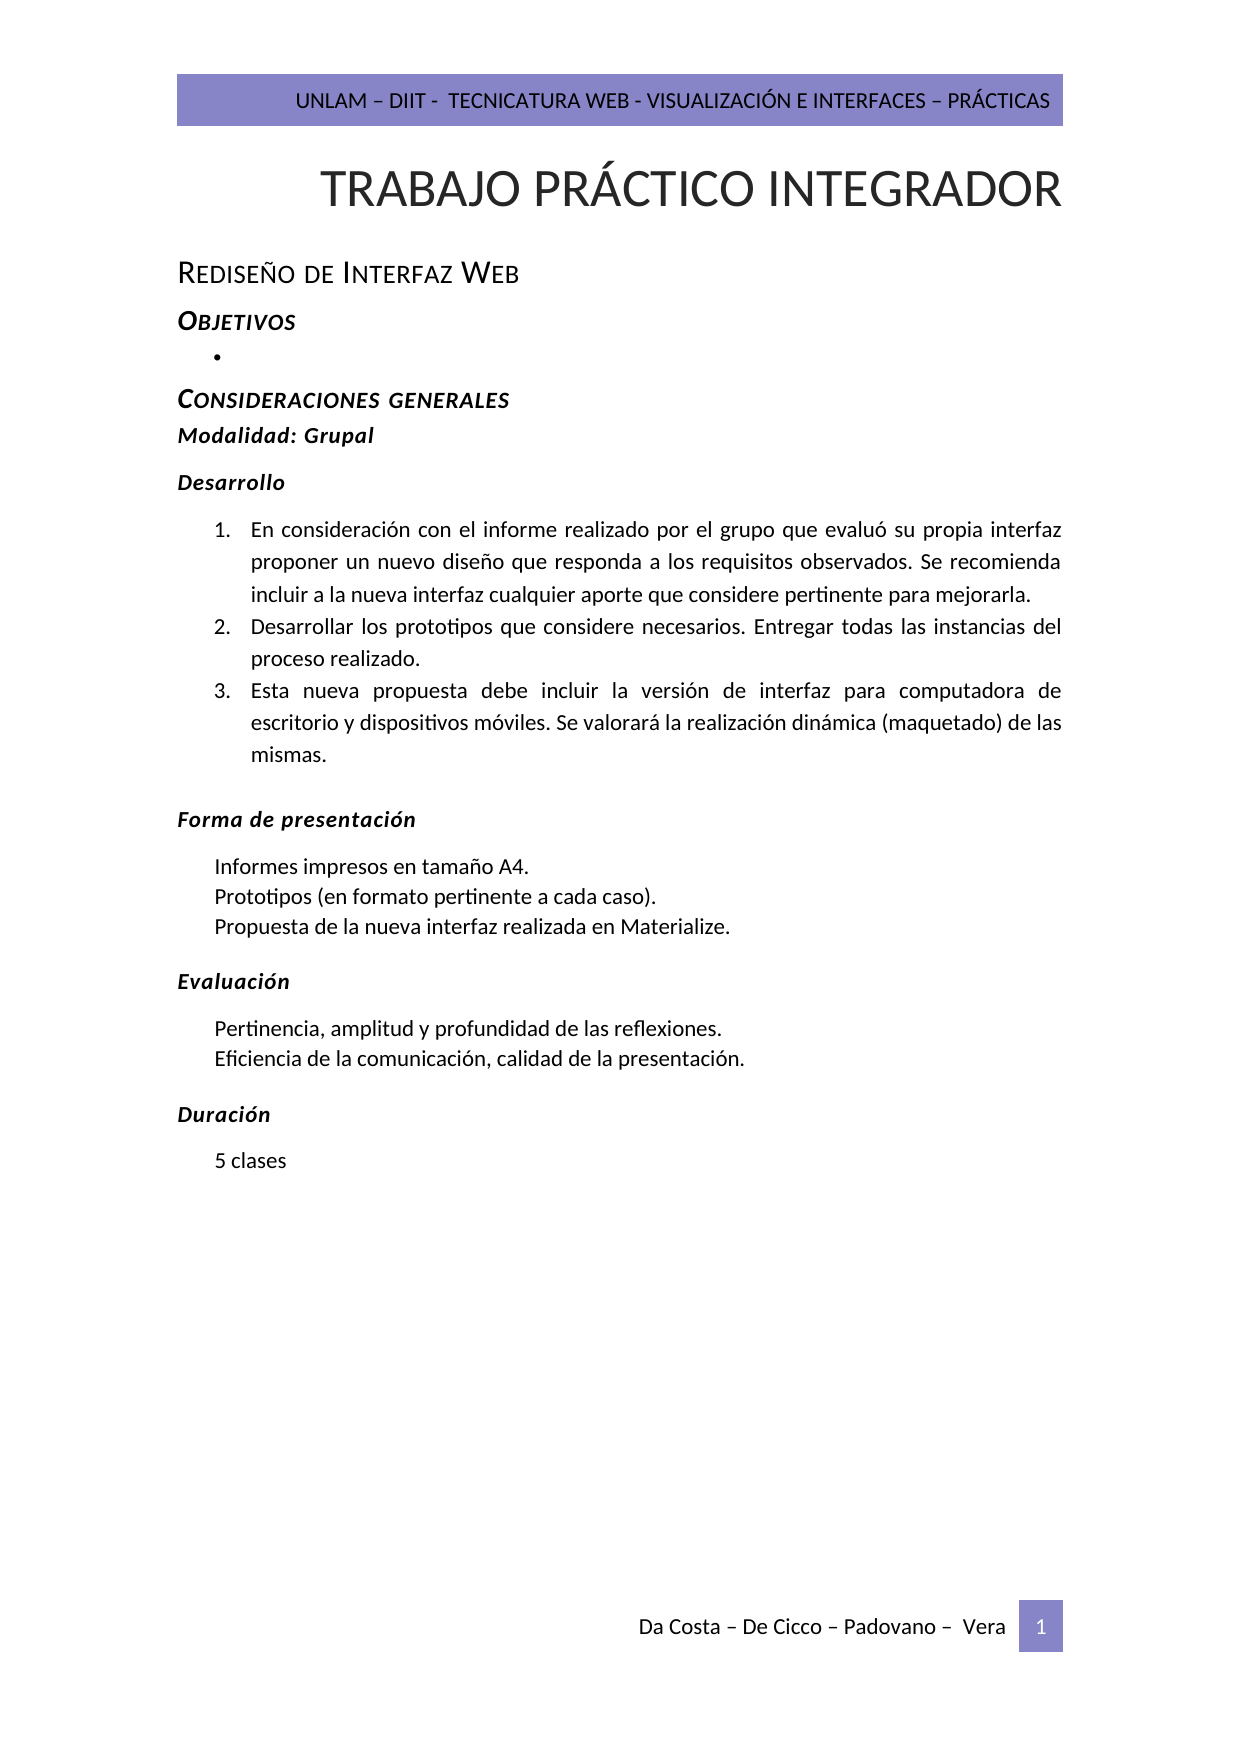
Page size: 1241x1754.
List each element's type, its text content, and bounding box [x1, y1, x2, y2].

text Eficiencia de la comunicación, calidad de la presentación. [214, 1044, 1063, 1073]
text Prototipos (en formato pertinente a cada caso). [214, 882, 1063, 910]
title TRABAJO PRÁCTICO INTEGRADOR [177, 154, 1063, 220]
list Esta nueva propuesta debe incluir la versión de interfaz para computadora de escritorio y dispositivos móviles. Se valorará la realización dinámica (maquetado) de las mismas. [213, 676, 1063, 769]
list En consideración con el informe realizado por el grupo que evaluó su propia interfaz proponer un nuevo diseño que responda a los requisitos observados. Se recomienda incluir a la nueva interfaz cualquier aporte que considere pertinente para mejorarla. [213, 515, 1063, 608]
text Duración [177, 1100, 1063, 1128]
text Modalidad: Grupal [177, 422, 1063, 449]
subtitle Consideraciones generales [177, 381, 1063, 416]
text Informes impresos en tamaño A4. [214, 852, 1063, 880]
text Pertinencia, amplitud y profundidad de las reflexiones. [214, 1014, 1063, 1042]
text Forma de presentación [177, 805, 1063, 833]
text 5 clases [214, 1147, 1063, 1175]
text Evaluación [177, 967, 1063, 996]
text Desarrollo [177, 468, 1063, 496]
subtitle Rediseño de Interfaz Web [177, 251, 1063, 292]
text Propuesta de la nueva interfaz realizada en Materialize. [214, 912, 1063, 940]
list Desarrollar los prototipos que considere necesarios. Entregar todas las instancias del proceso realizado. [213, 612, 1063, 672]
subtitle Objetivos [177, 302, 1063, 338]
